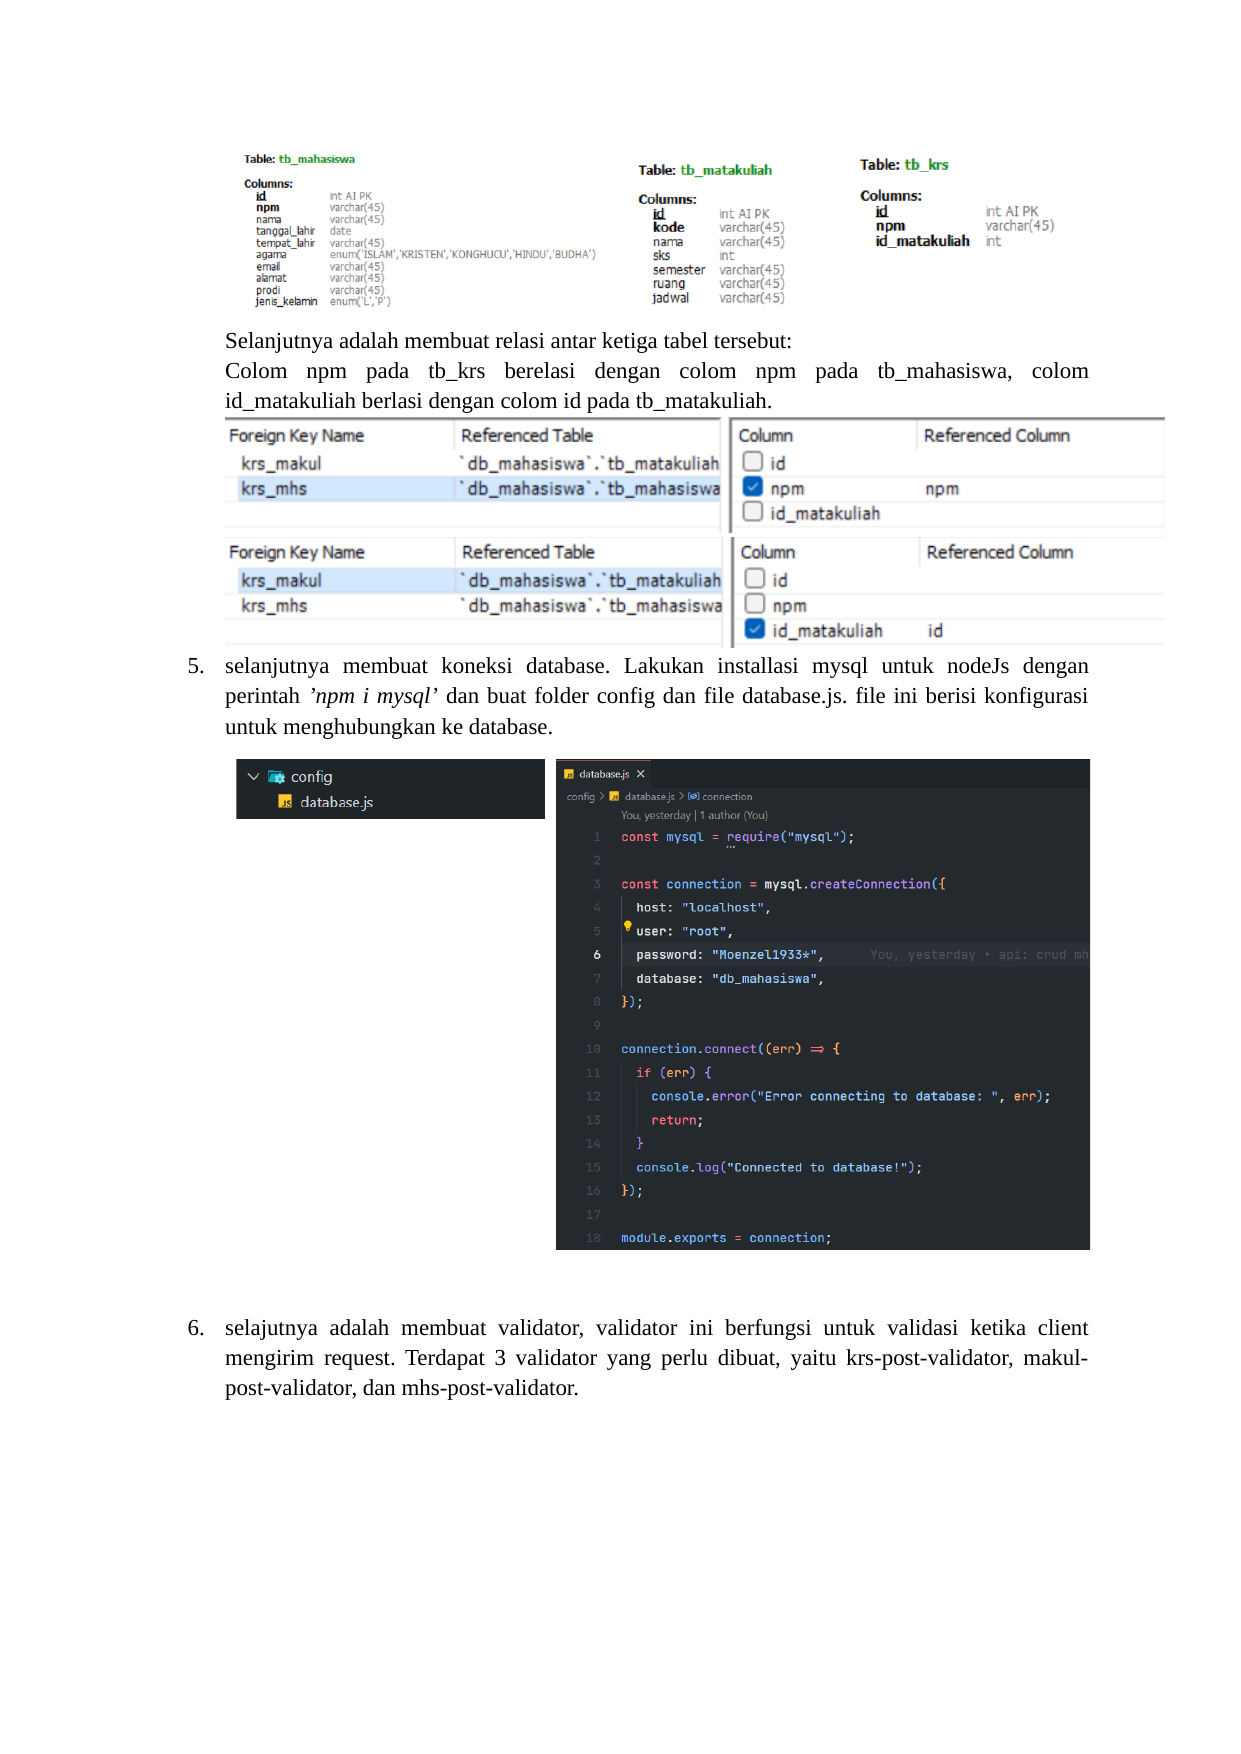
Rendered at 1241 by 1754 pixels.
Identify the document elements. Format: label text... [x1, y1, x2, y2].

picture [624, 150, 813, 323]
list Selanjutnya adalah membuat relasi antar ketiga tabel tersebut: [225, 327, 1090, 353]
list selajutnya adalah membuat validator, validator ini berfungsi untuk validasi ketika client mengirim request. Terdapat 3 validator yang perlu dibuat, yaitu krs-post-validator, makul-post-validator, dan mhs-post-validator. [187, 1314, 1090, 1401]
picture [851, 150, 1066, 270]
picture [225, 417, 1166, 533]
list Colom npm pada tb_krs berelasi dengan colom npm pada tb_mahasiswa, colom id_matakuliah berlasi dengan colom id pada tb_matakuliah. [225, 357, 1090, 413]
picture [236, 150, 599, 315]
table_header [225, 150, 613, 327]
picture [556, 759, 1091, 1250]
picture [236, 759, 545, 819]
table_header [545, 760, 1090, 1254]
table_header [613, 150, 840, 327]
list selanjutnya membuat koneksi database. Lakukan installasi mysql untuk nodeJs dengan perintah ’npm i mysql’ dan buat folder config dan file database.js. file ini berisi konfigurasi untuk menghubungkan ke database. [187, 652, 1090, 739]
table_header [840, 150, 1090, 327]
table_header [225, 760, 545, 1254]
picture [225, 537, 1166, 648]
